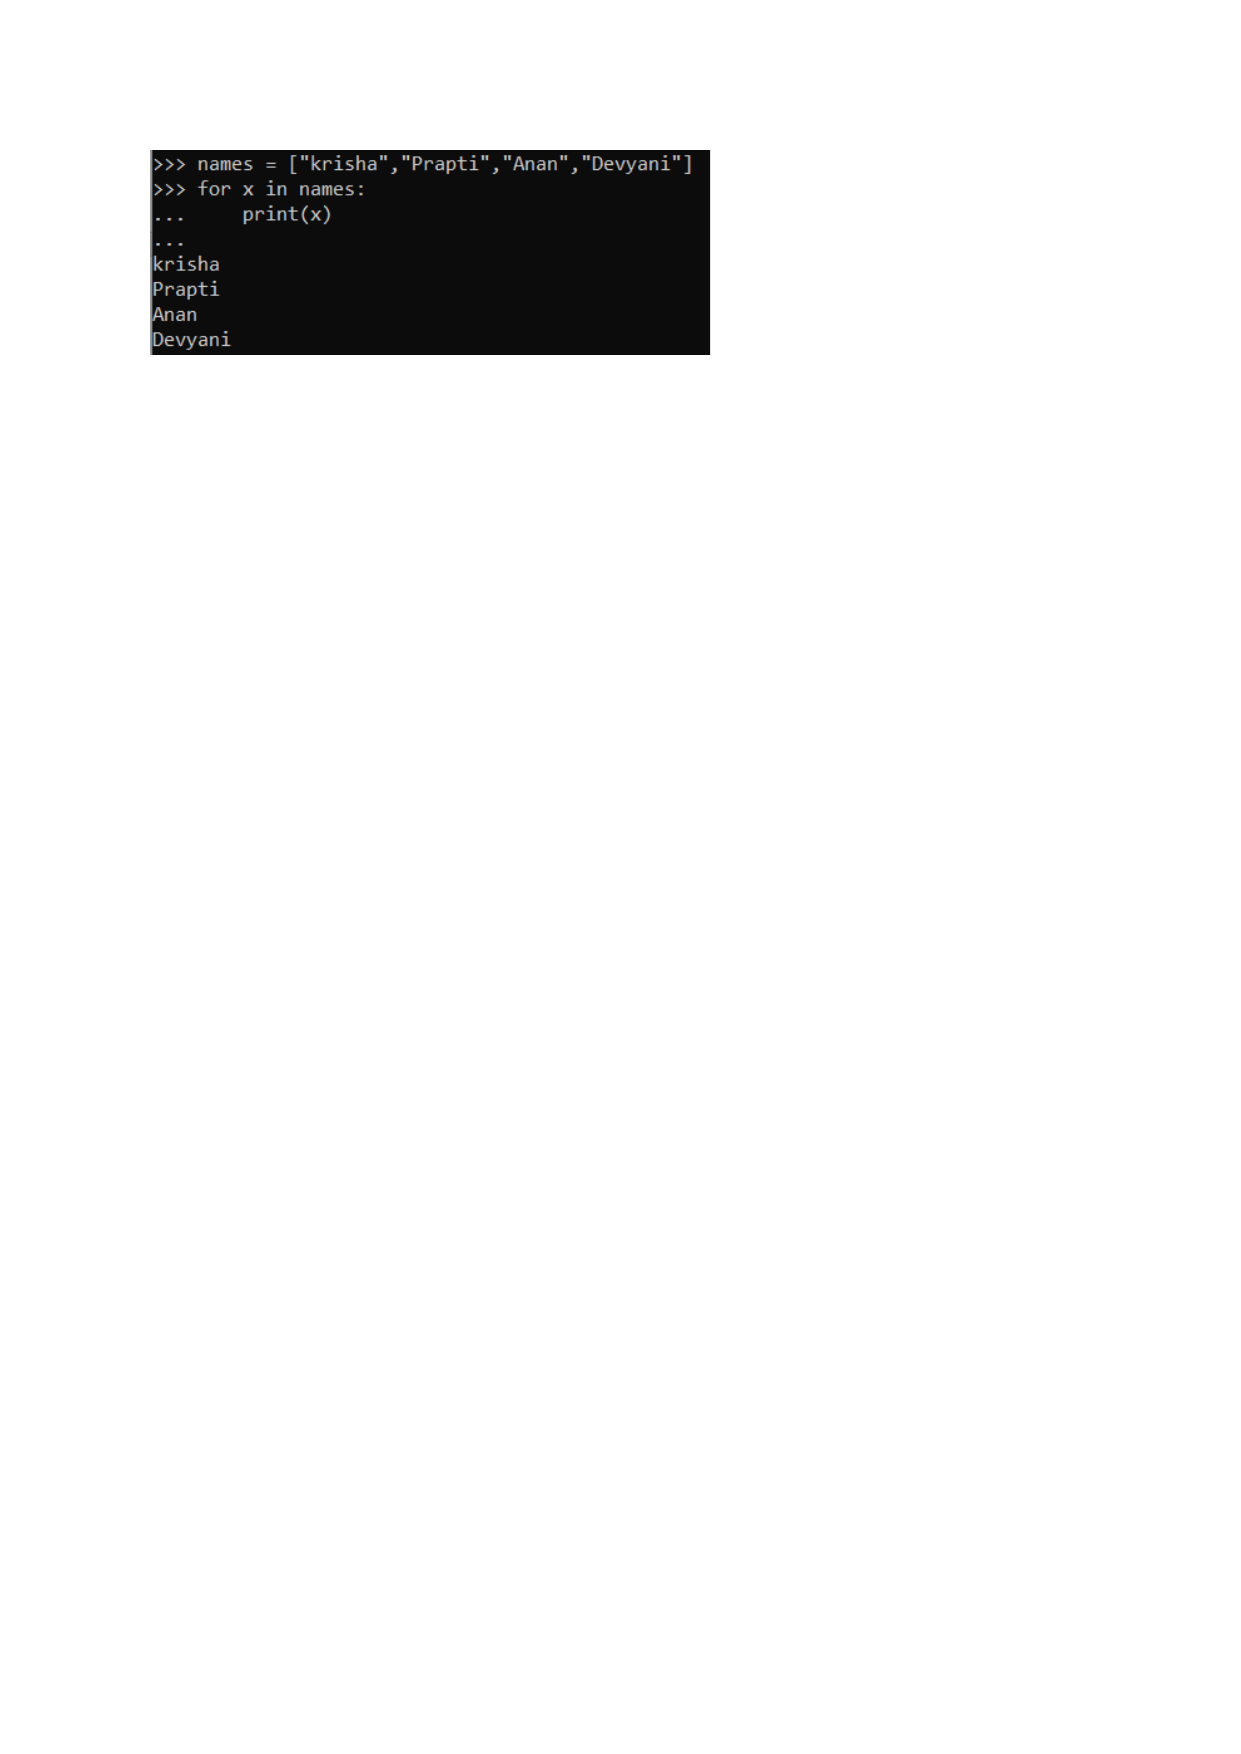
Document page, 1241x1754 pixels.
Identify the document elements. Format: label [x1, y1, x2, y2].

picture [150, 150, 711, 355]
